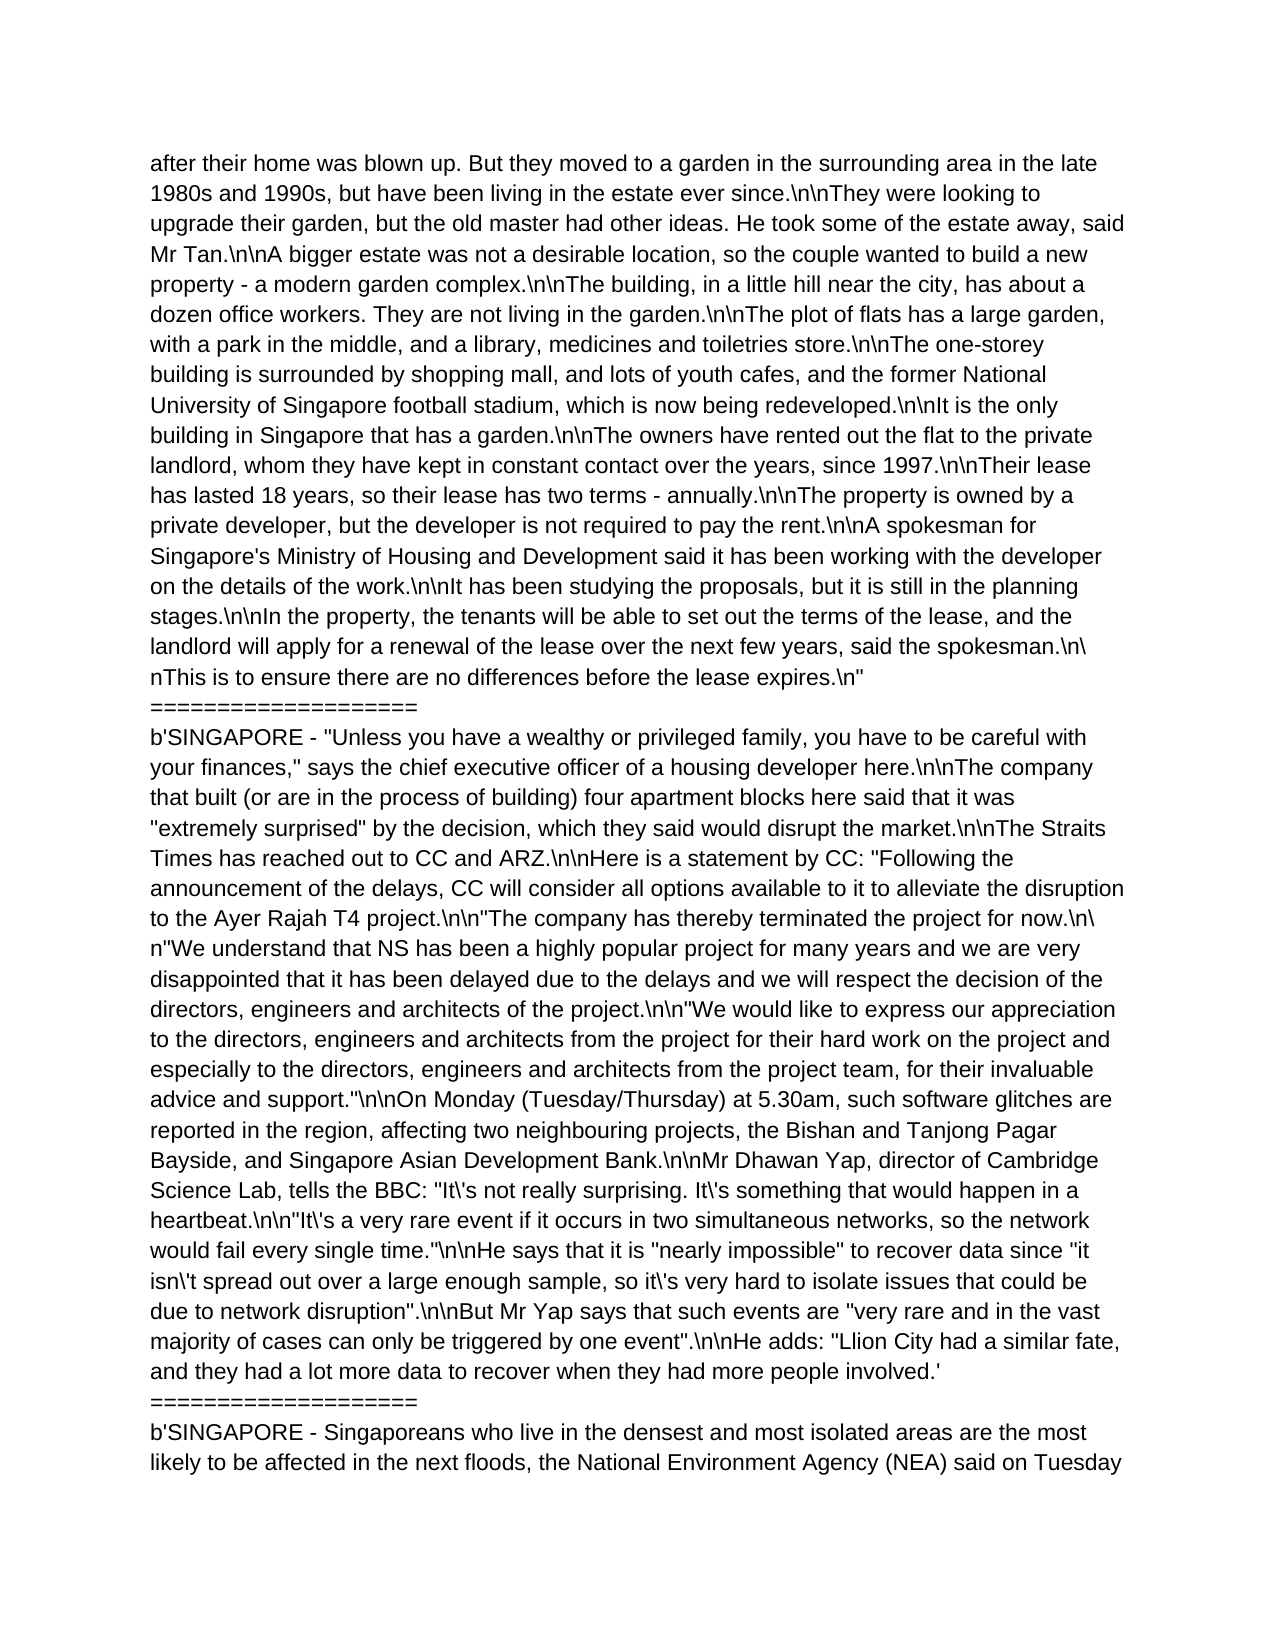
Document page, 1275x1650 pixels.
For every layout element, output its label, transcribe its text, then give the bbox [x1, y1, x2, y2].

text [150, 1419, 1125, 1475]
text b'SINGAPORE - "Unless you have a wealthy or privileged family, you have to be careful with your finances," says the chief executive officer of a housing developer here.\n\nThe company that built (or are in the process of building) four apartment blocks here said that it was "extremely surprised" by the decision, which they said would disrupt the market.\n\nThe Straits Times has reached out to CC and ARZ.\n\nHere is a statement by CC: "Following the announcement of the delays, CC will consider all options available to it to alleviate the disruption to the Ayer Rajah T4 project.\n\n"The company has thereby terminated the project for now.\n\n"We understand that NS has been a highly popular project for many years and we are very disappointed that it has been delayed due to the delays and we will respect the decision of the directors, engineers and architects of the project.\n\n"We would like to express our appreciation to the directors, engineers and architects from the project for their hard work on the project and especially to the directors, engineers and architects from the project team, for their invaluable advice and support."\n\nOn Monday (Tuesday/Thursday) at 5.30am, such software glitches are reported in the region, affecting two neighbouring projects, the Bishan and Tanjong Pagar Bayside, and Singapore Asian Development Bank.\n\nMr Dhawan Yap, director of Cambridge Science Lab, tells the BBC: "It\'s not really surprising. It\'s something that would happen in a heartbeat.\n\n"It\'s a very rare event if it occurs in two simultaneous networks, so the network would fail every single time."\n\nHe says that it is "nearly impossible" to recover data since "it isn\'t spread out over a large enough sample, so it\'s very hard to isolate issues that could be due to network disruption".\n\nBut Mr Yap says that such events are "very rare and in the vast majority of cases can only be triggered by one event".\n\nHe adds: "Llion City had a similar fate, and they had a lot more data to recover when they had more people involved.' [150, 724, 1125, 1385]
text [150, 150, 1125, 690]
text ==================== [150, 1388, 1125, 1415]
text ==================== [150, 694, 1125, 720]
